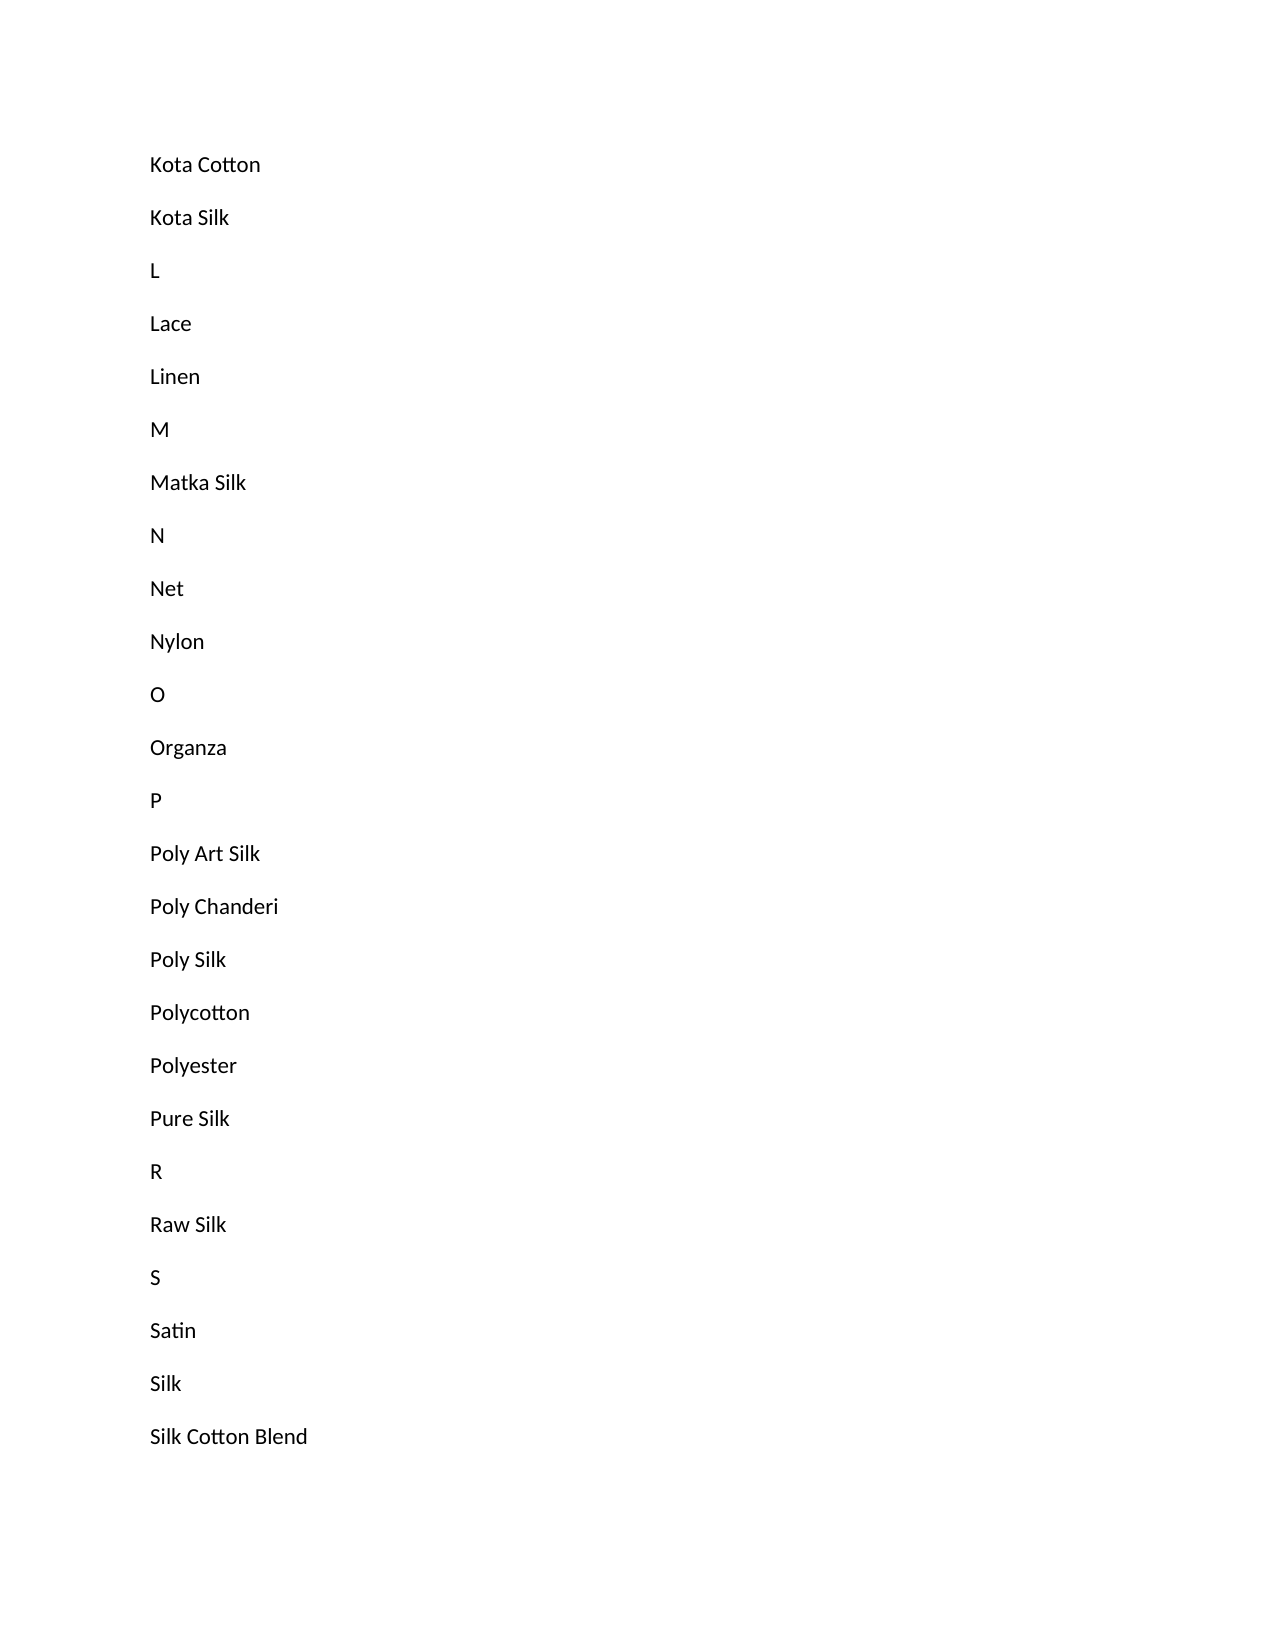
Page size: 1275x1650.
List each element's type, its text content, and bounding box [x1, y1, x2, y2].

text M [150, 415, 1125, 443]
text S [150, 1263, 1125, 1291]
text Poly Silk [150, 945, 1125, 973]
text Kota Silk [150, 203, 1125, 231]
text Net [150, 574, 1125, 602]
text Raw Silk [150, 1210, 1125, 1238]
text L [150, 256, 1125, 284]
text O [150, 680, 1125, 708]
text Lace [150, 309, 1125, 337]
text Organza [150, 733, 1125, 761]
text Matka Silk [150, 468, 1125, 496]
text Linen [150, 362, 1125, 390]
text Silk [150, 1369, 1125, 1397]
text Silk Cotton Blend [150, 1422, 1125, 1451]
text Kota Cotton [150, 150, 1125, 178]
text P [150, 786, 1125, 814]
text Satin [150, 1316, 1125, 1344]
text Pure Silk [150, 1104, 1125, 1132]
text N [150, 521, 1125, 549]
text Poly Art Silk [150, 839, 1125, 867]
text Poly Chanderi [150, 892, 1125, 920]
text Polyester [150, 1051, 1125, 1079]
text R [150, 1157, 1125, 1185]
text Polycotton [150, 998, 1125, 1026]
text Nylon [150, 627, 1125, 655]
